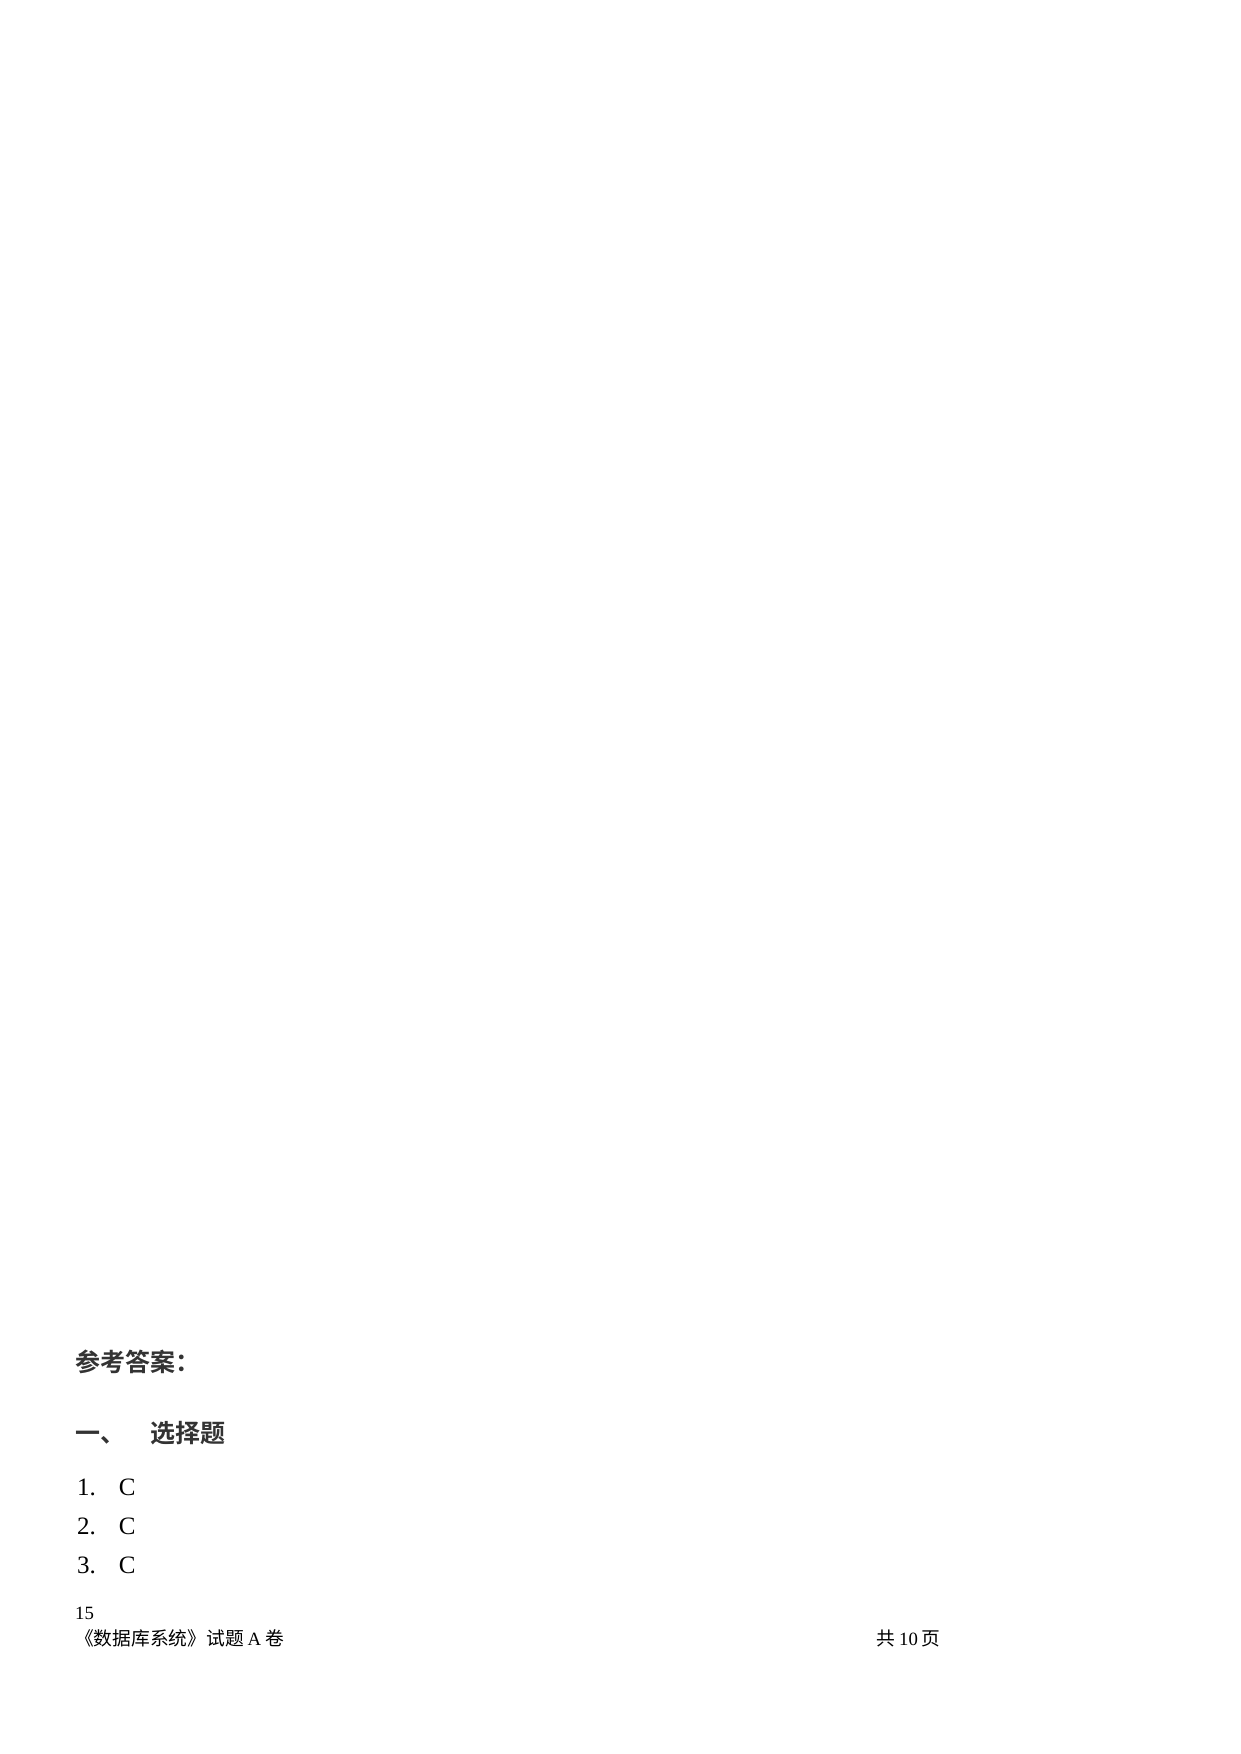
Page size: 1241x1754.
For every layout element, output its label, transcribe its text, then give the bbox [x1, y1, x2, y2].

list C [75, 1509, 1165, 1542]
list C [75, 1548, 1165, 1581]
list C [75, 1471, 1165, 1503]
text 参考答案： [75, 1328, 1165, 1393]
list 选择题 [75, 1399, 1165, 1464]
